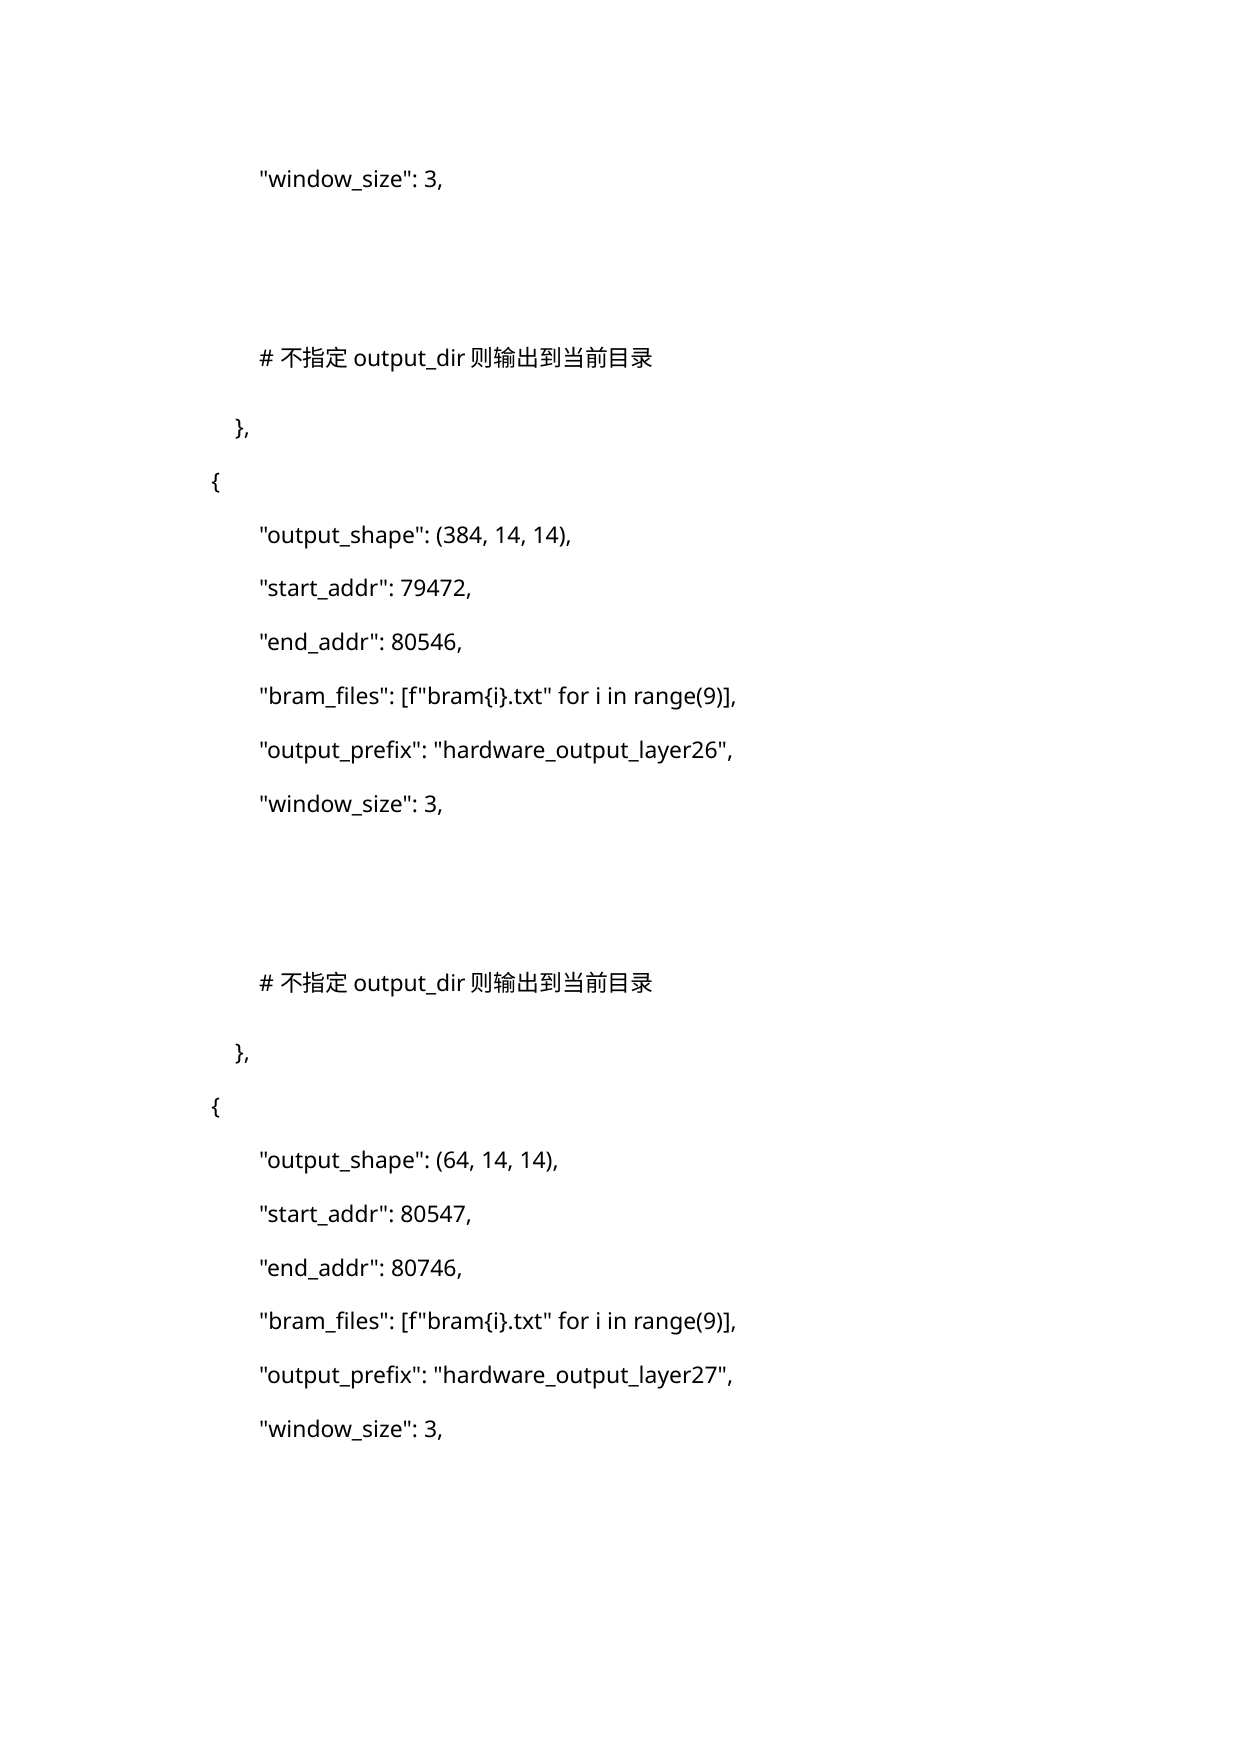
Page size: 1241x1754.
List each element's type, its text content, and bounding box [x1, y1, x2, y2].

text "window_size": 3, [187, 787, 1053, 820]
text # 不指定output_dir则输出到当前目录 [187, 323, 1053, 388]
text "start_addr": 80547, [187, 1197, 1053, 1229]
text "bram_files": [f"bram{i}.txt" for i in range(9)], [187, 679, 1053, 712]
text "output_shape": (384, 14, 14), [187, 518, 1053, 550]
text "end_addr": 80746, [187, 1251, 1053, 1283]
text }, [187, 410, 1053, 443]
text }, [187, 1035, 1053, 1068]
text "window_size": 3, [187, 162, 1053, 194]
text "end_addr": 80546, [187, 626, 1053, 658]
text { [187, 1089, 1053, 1122]
text { [187, 464, 1053, 497]
text "output_prefix": "hardware_output_layer26", [187, 733, 1053, 766]
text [187, 1305, 1053, 1337]
text "start_addr": 79472, [187, 572, 1053, 604]
text # 不指定output_dir则输出到当前目录 [187, 949, 1053, 1014]
text "window_size": 3, [187, 1412, 1053, 1445]
text "output_prefix": "hardware_output_layer27", [187, 1358, 1053, 1391]
text "output_shape": (64, 14, 14), [187, 1143, 1053, 1176]
